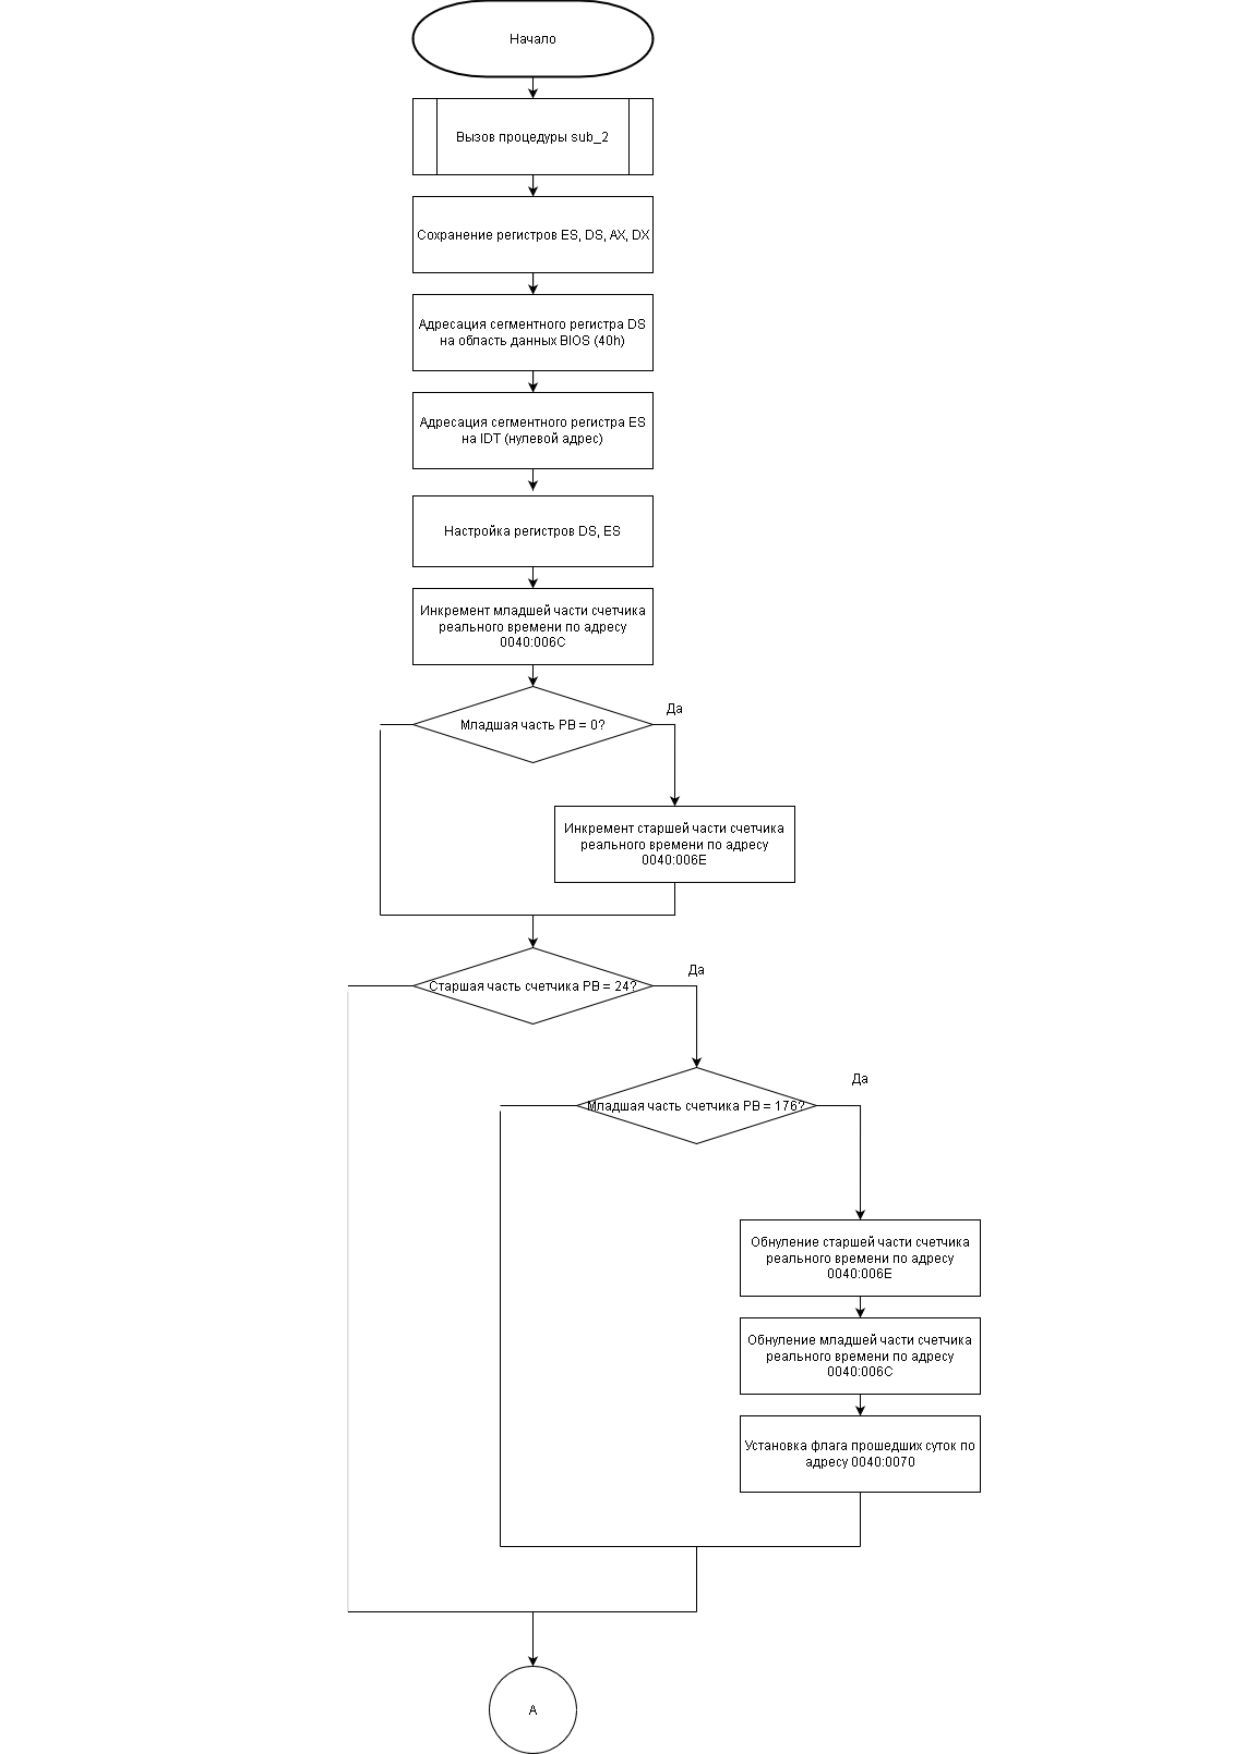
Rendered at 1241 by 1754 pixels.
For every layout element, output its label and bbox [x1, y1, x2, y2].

picture [347, 0, 982, 1754]
